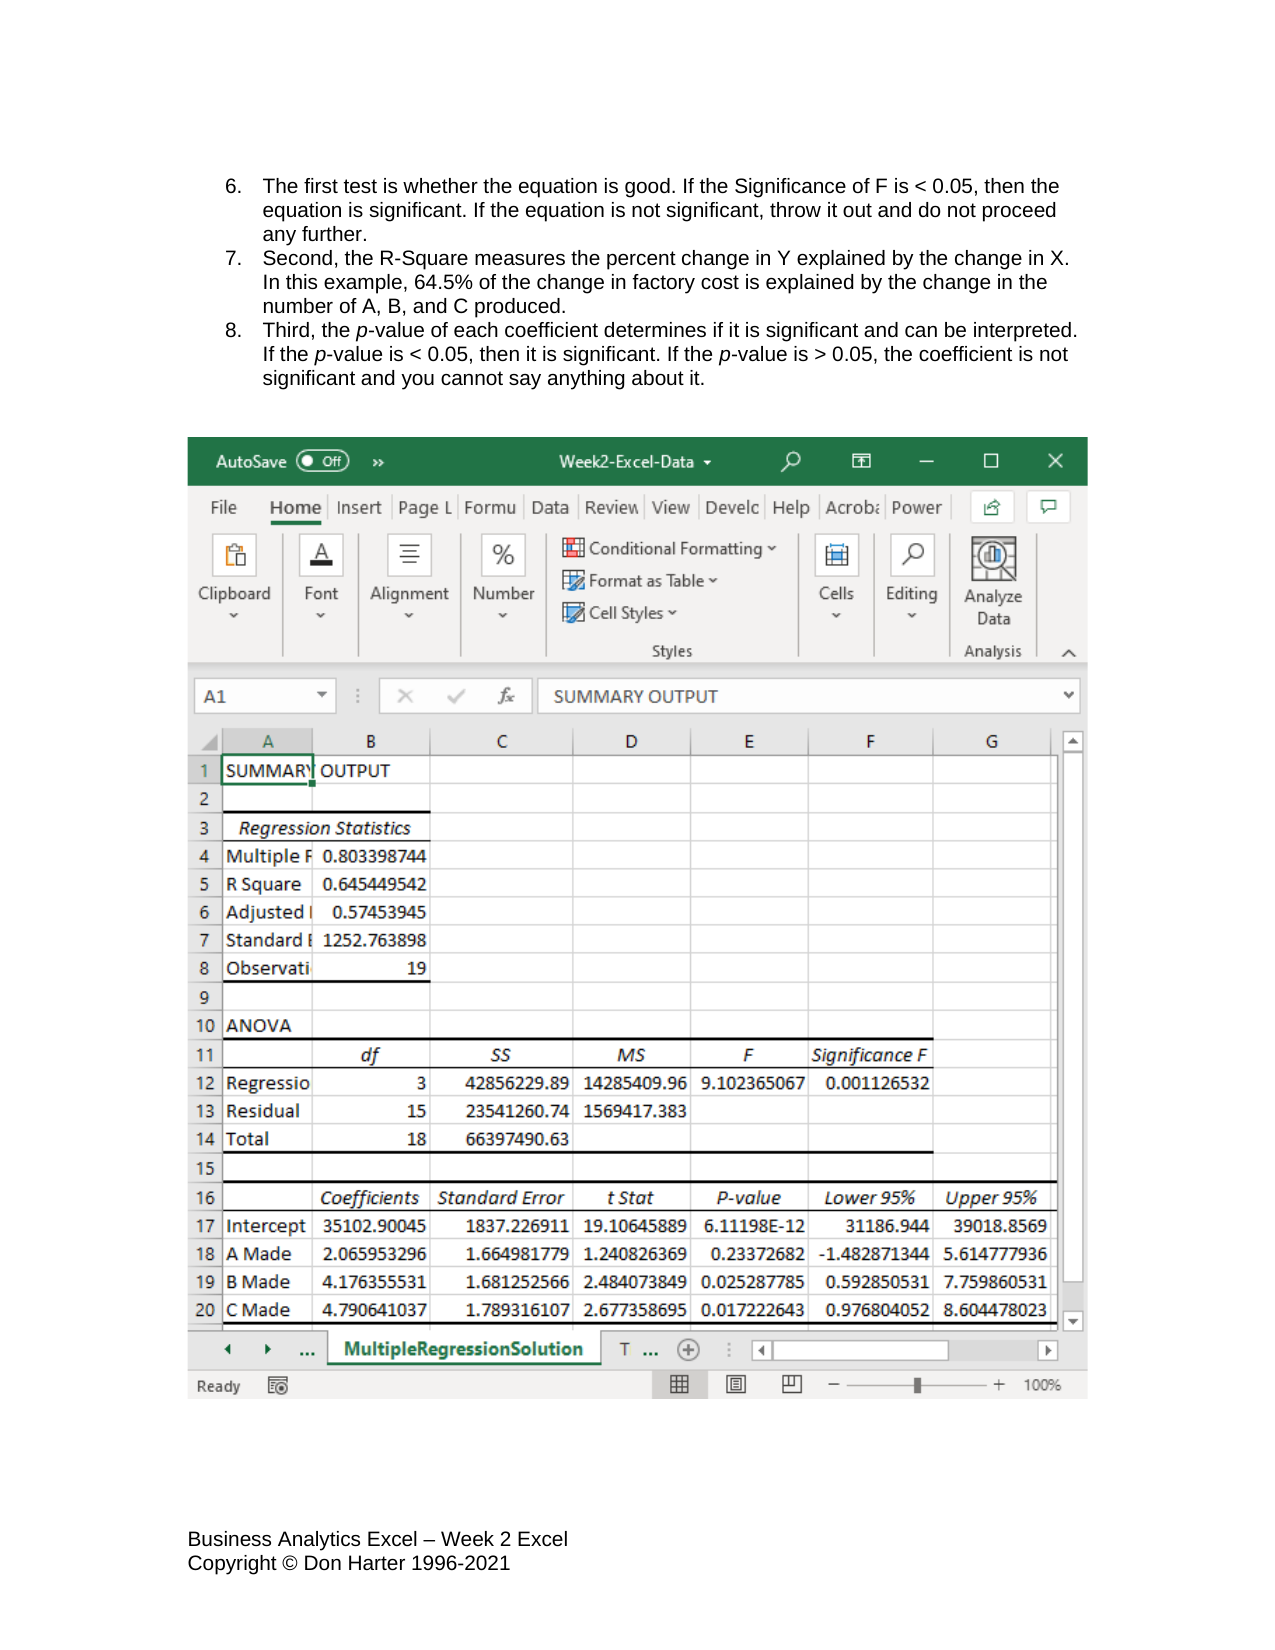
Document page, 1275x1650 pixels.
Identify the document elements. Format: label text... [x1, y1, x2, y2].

list The first test is whether the equation is good. If the Significance of F is < 0.05, then the equation is significant. If the equation is not significant, throw it out and do not proceed any further. [225, 174, 1087, 246]
list Second, the R-Square measures the percent change in Y explained by the change in X. In this example, 64.5% of the change in factory cost is explained by the change in the number of A, B, and C produced. [225, 246, 1087, 318]
picture [187, 437, 1088, 1399]
list Third, the p-value of each coefficient determines if it is significant and can be interpreted. If the p-value is < 0.05, then it is significant. If the p-value is > 0.05, the coefficient is not significant and you cannot say anything about it. [225, 318, 1087, 389]
